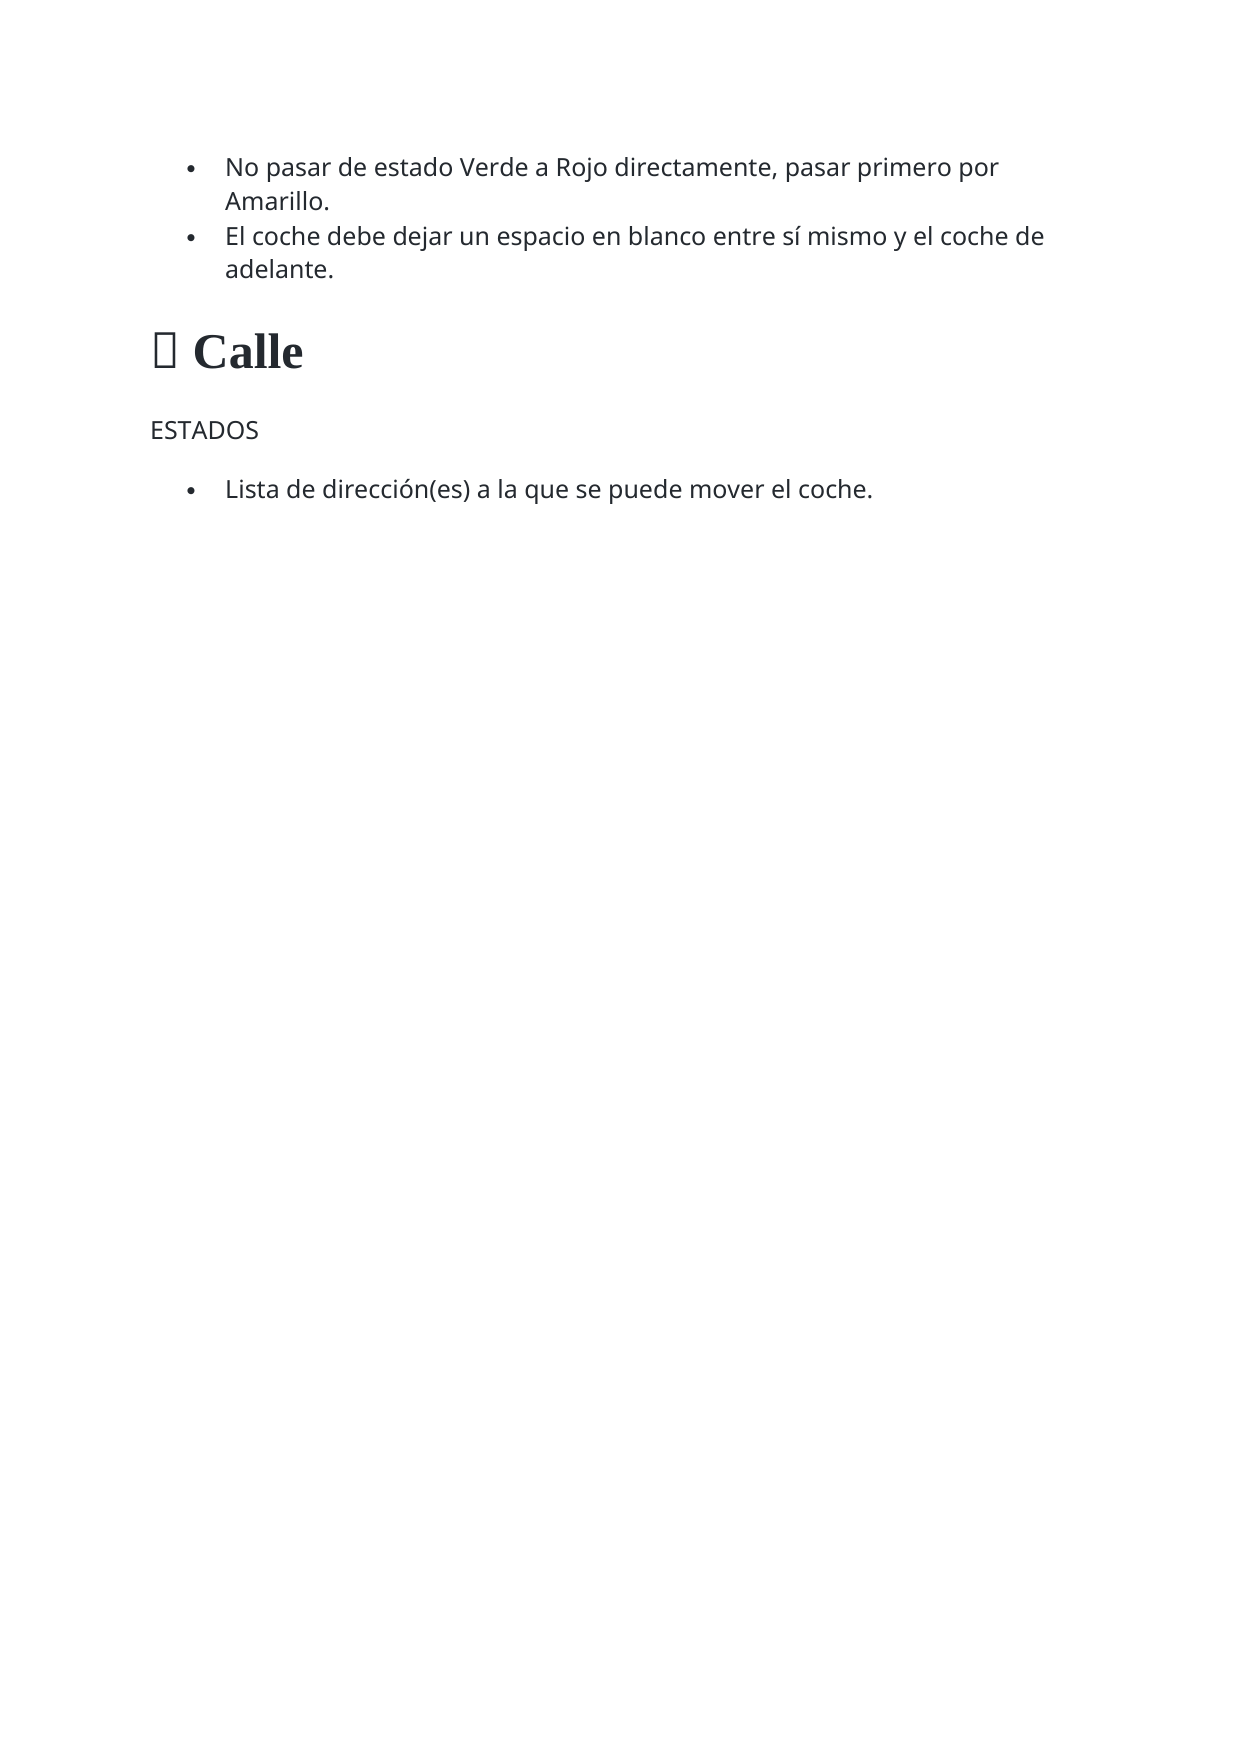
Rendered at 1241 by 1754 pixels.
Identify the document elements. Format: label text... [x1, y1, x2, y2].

text ESTADOS [150, 413, 1090, 447]
list Lista de dirección(es) a la que se puede mover el coche. [187, 472, 1090, 506]
list No pasar de estado Verde a Rojo directamente, pasar primero por Amarillo. [187, 150, 1090, 218]
subtitle 🚧 Calle [150, 315, 1090, 383]
list El coche debe dejar un espacio en blanco entre sí mismo y el coche de adelante. [187, 218, 1090, 286]
